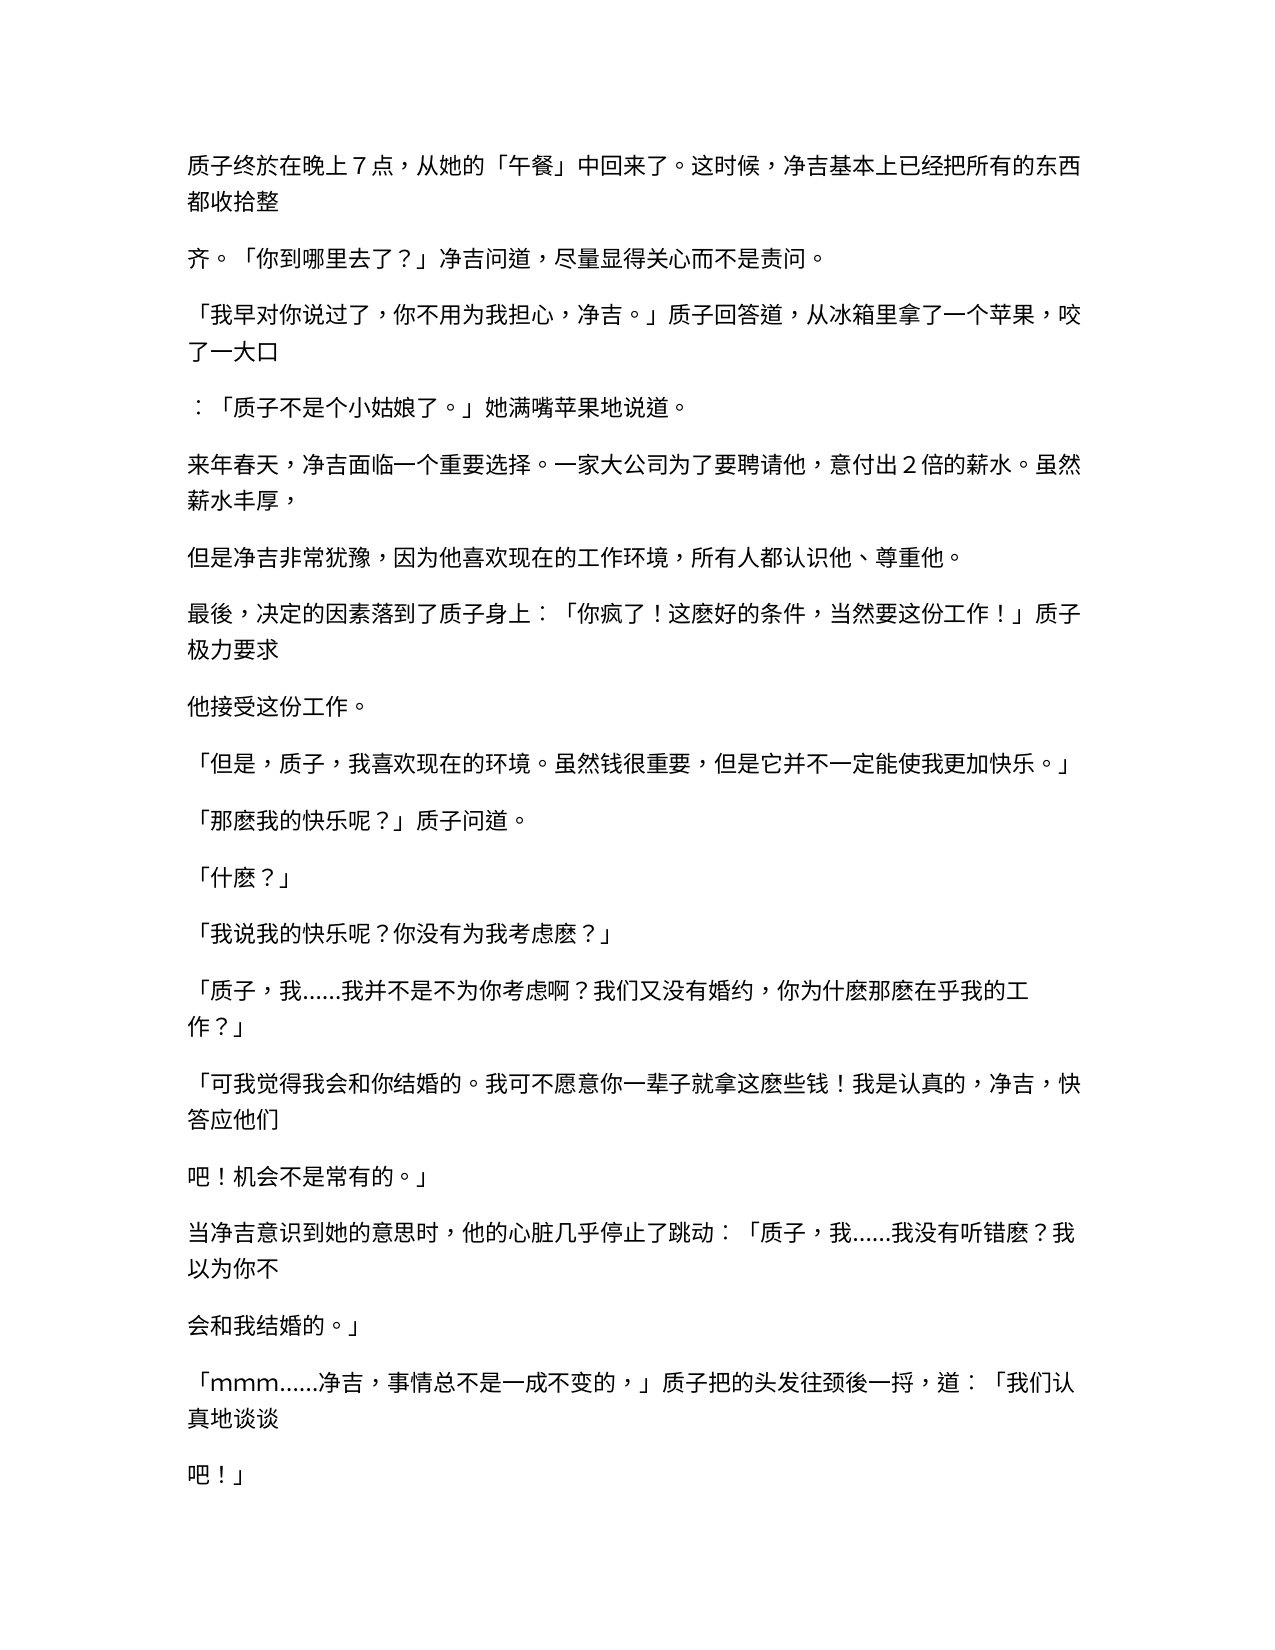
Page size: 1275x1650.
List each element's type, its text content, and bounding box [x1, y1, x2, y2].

text 「ｍｍｍ……净吉，事情总不是一成不变的，」质子把的头发往颈後一捋，道︰「我们认真地谈谈 [187, 1367, 1087, 1434]
text 「那麽我的快乐呢？」质子问道。 [187, 805, 1087, 836]
text 他接受这份工作。 [187, 691, 1087, 722]
text 吧！机会不是常有的。」 [187, 1160, 1087, 1192]
text 「但是，质子，我喜欢现在的环境。虽然钱很重要，但是它并不一定能使我更加快乐。」 [187, 748, 1087, 779]
text 最後，决定的因素落到了质子身上︰「你疯了！这麽好的条件，当然要这份工作！」质子极力要求 [187, 598, 1087, 666]
text 来年春天，净吉面临一个重要选择。一家大公司为了要聘请他，意付出２倍的薪水。虽然薪水丰厚， [187, 449, 1087, 516]
text 「什麽？」 [187, 861, 1087, 893]
text 「质子，我……我并不是不为你考虑啊？我们又没有婚约，你为什麽那麽在乎我的工作？」 [187, 975, 1087, 1042]
text ︰「质子不是个小姑娘了。」她满嘴苹果地说道。 [187, 392, 1087, 423]
text 吧！」 [187, 1459, 1087, 1491]
text 齐。「你到哪里去了？」净吉问道，尽量显得关心而不是责问。 [187, 243, 1087, 274]
text 但是净吉非常犹豫，因为他喜欢现在的工作环境，所有人都认识他、尊重他。 [187, 542, 1087, 573]
text 会和我结婚的。」 [187, 1310, 1087, 1341]
text 「我早对你说过了，你不用为我担心，净吉。」质子回答道，从冰箱里拿了一个苹果，咬了一大口 [187, 299, 1087, 367]
text 「可我觉得我会和你结婚的。我可不愿意你一辈子就拿这麽些钱！我是认真的，净吉，快答应他们 [187, 1068, 1087, 1135]
text 质子终於在晚上７点，从她的「午餐」中回来了。这时候，净吉基本上已经把所有的东西都收拾整 [187, 150, 1087, 217]
text 当净吉意识到她的意思时，他的心脏几乎停止了跳动︰「质子，我……我没有听错麽？我以为你不 [187, 1217, 1087, 1284]
text 「我说我的快乐呢？你没有为我考虑麽？」 [187, 918, 1087, 949]
